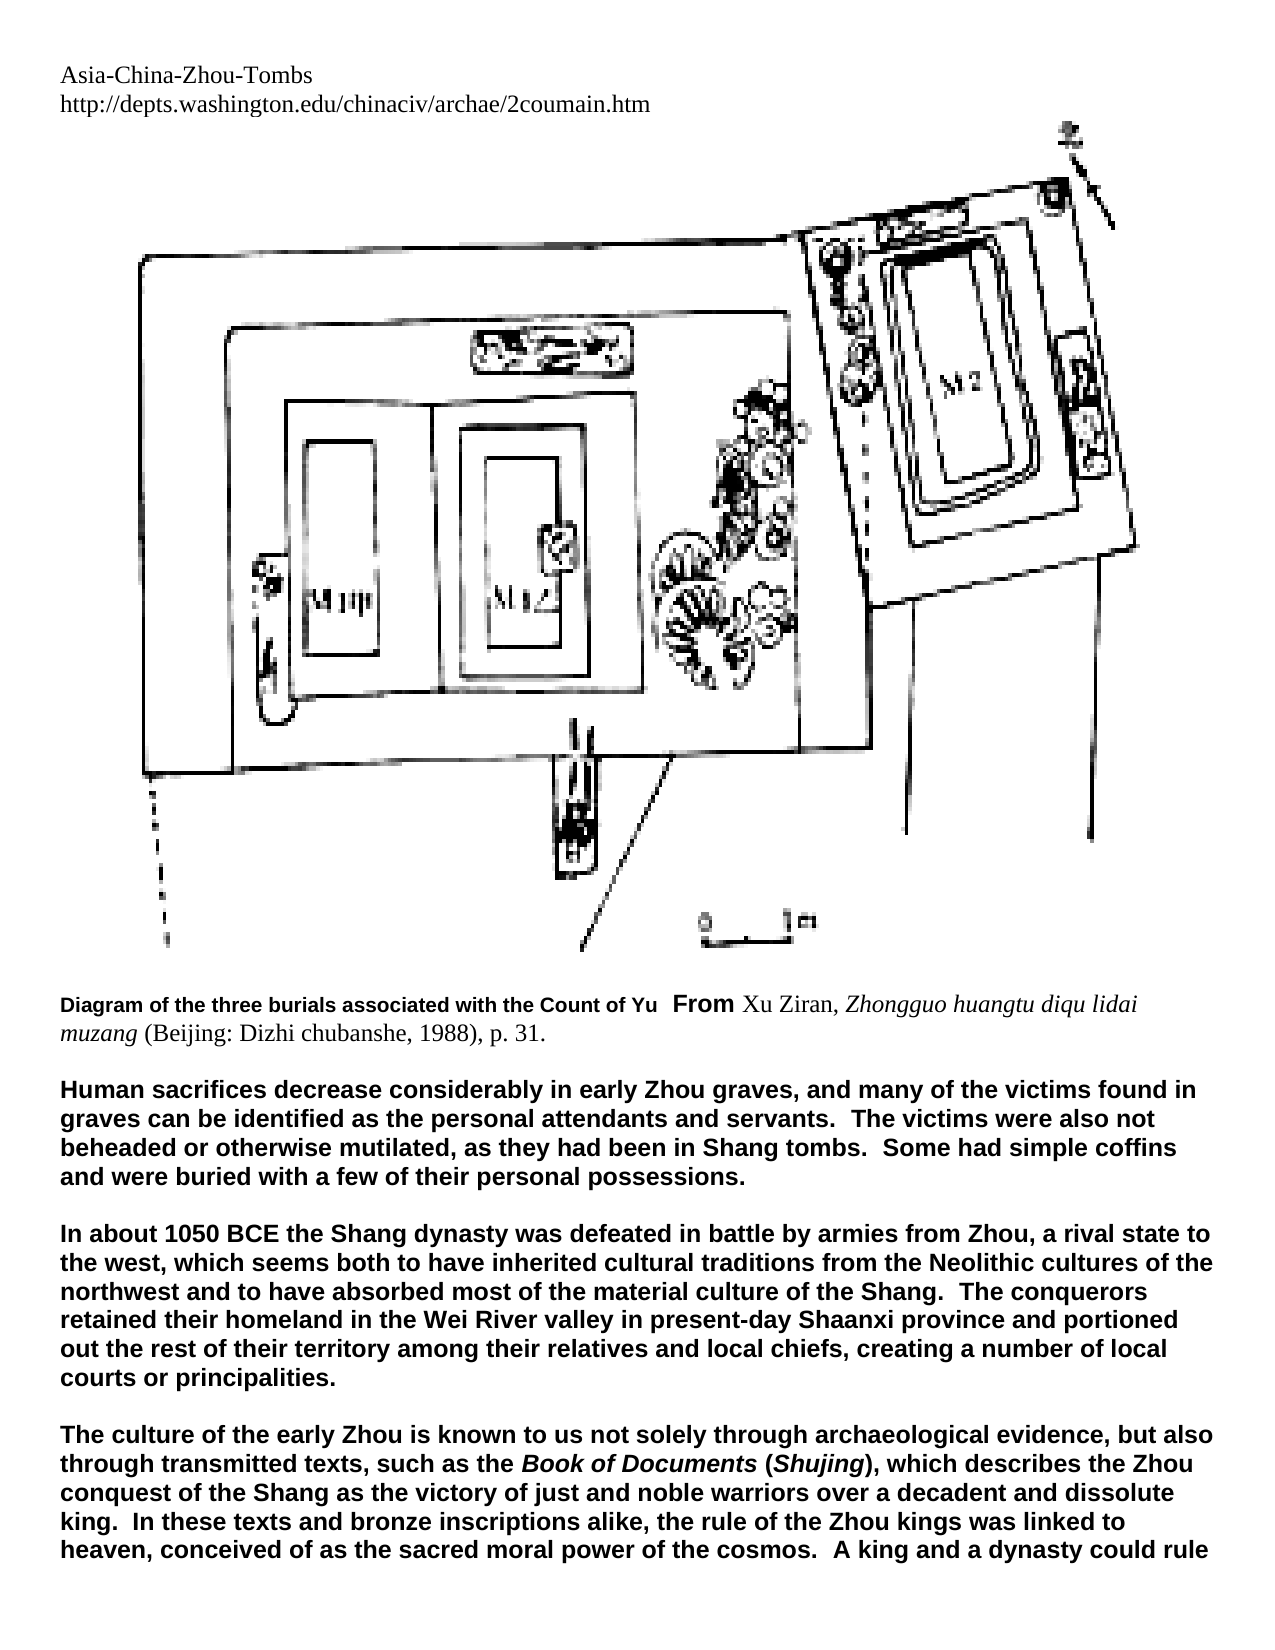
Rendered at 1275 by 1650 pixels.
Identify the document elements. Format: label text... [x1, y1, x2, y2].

text http://depts.washington.edu/chinaciv/archae/2coumain.htm [60, 89, 1215, 117]
picture [60, 117, 1194, 989]
text Human sacrifices decrease considerably in early Zhou graves, and many of the victims found in graves can be identified as the personal attendants and servants. The victims were also not beheaded or otherwise mutilated, as they had been in Shang tombs. Some had simple coffins and were buried with a few of their personal possessions. [60, 1075, 1215, 1190]
text Diagram of the three burials associated with the Count of Yu From Xu Ziran, Zhongguo huangtu diqu lidai muzang (Beijing: Dizhi chubanshe, 1988), p. 31. [60, 989, 1215, 1047]
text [60, 1420, 1215, 1564]
text Asia-China-Zhou-Tombs [60, 60, 1215, 89]
text In about 1050 BCE the Shang dynasty was defeated in battle by armies from Zhou, a rival state to the west, which seems both to have inherited cultural traditions from the Neolithic cultures of the northwest and to have absorbed most of the material culture of the Shang. The conquerors retained their homeland in the Wei River valley in present-day Shaanxi province and portioned out the rest of their territory among their relatives and local chiefs, creating a number of local courts or principalities. [60, 1219, 1215, 1392]
